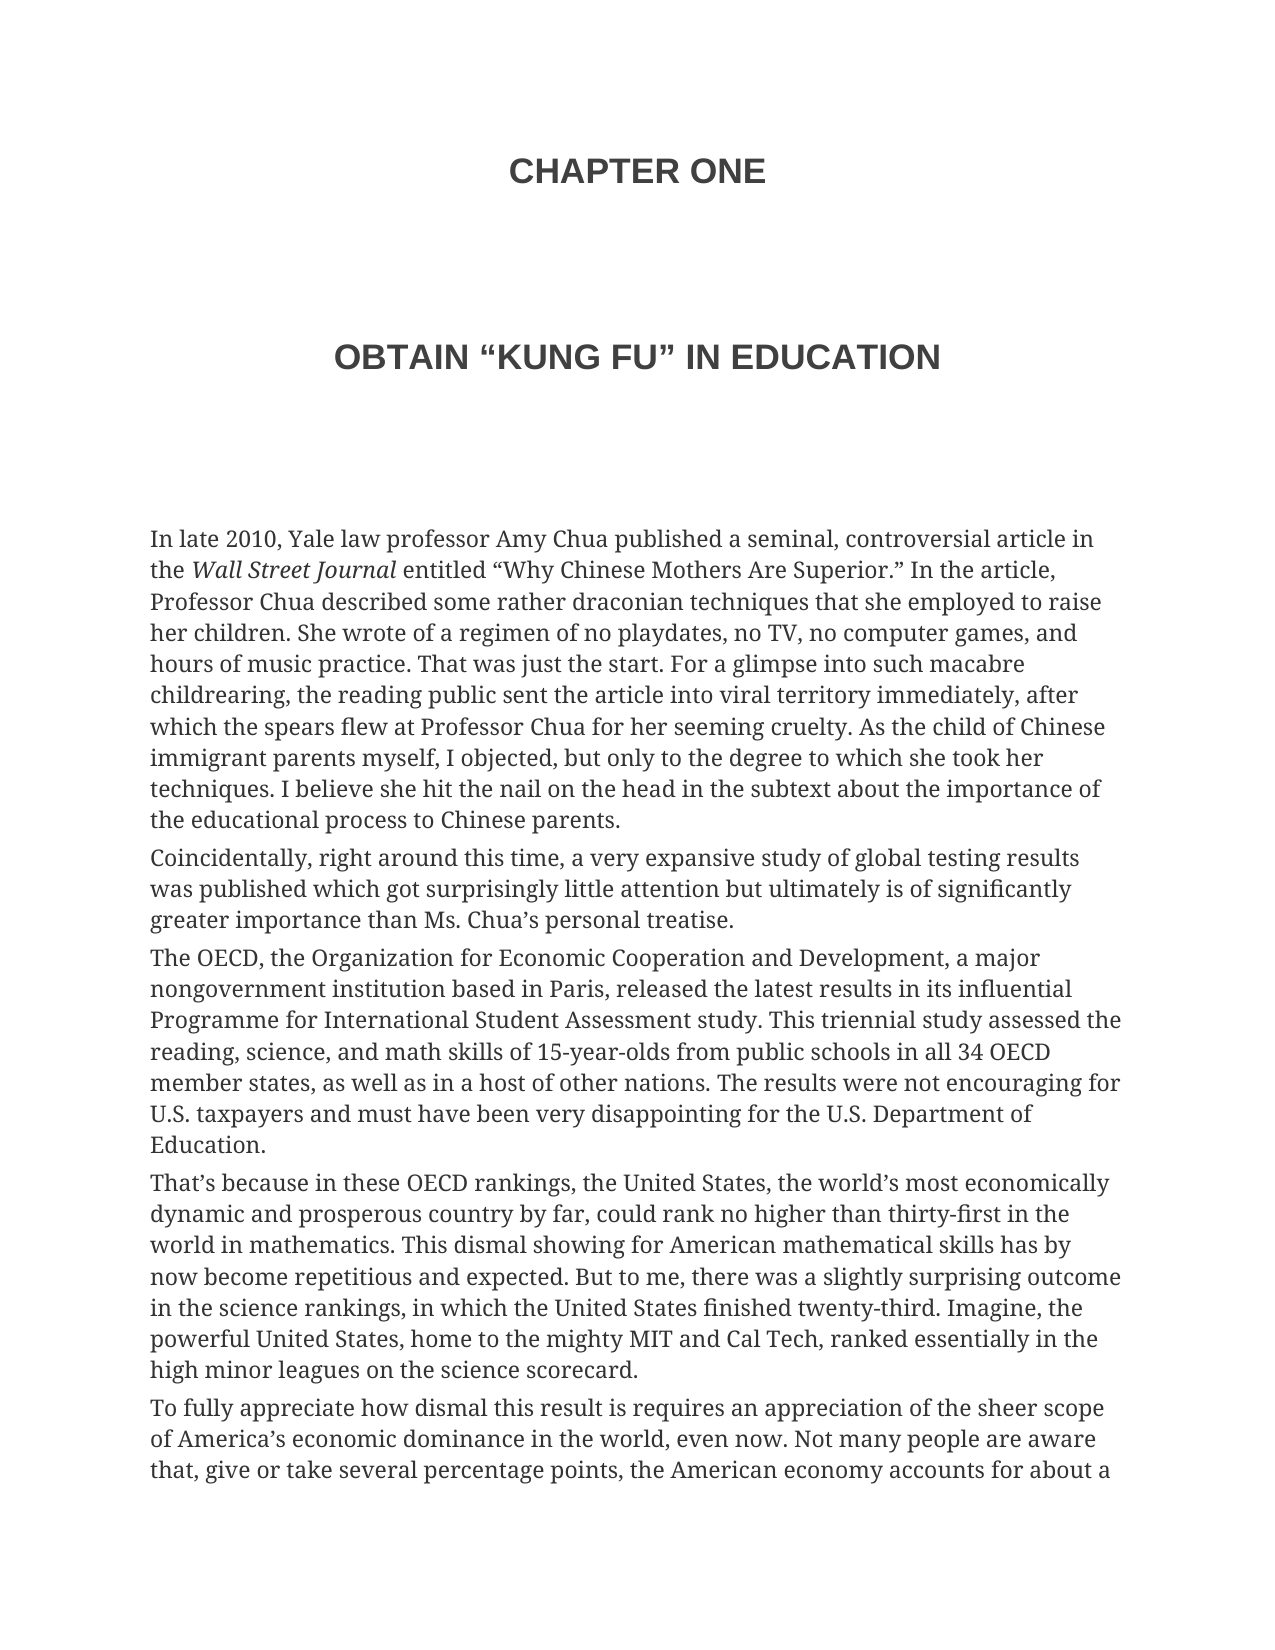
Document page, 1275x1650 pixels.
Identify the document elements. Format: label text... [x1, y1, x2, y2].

text In late 2010, Yale law professor Amy Chua published a seminal, controversial article in the Wall Street Journal entitled “Why Chinese Mothers Are Superior.” In the article, Professor Chua described some rather draconian techniques that she employed to raise her children. She wrote of a regimen of no playdates, no TV, no computer games, and hours of music practice. That was just the start. For a glimpse into such macabre childrearing, the reading public sent the article into viral territory immediately, after which the spears flew at Professor Chua for her seeming cruelty. As the child of Chinese immigrant parents myself, I objected, but only to the degree to which she took her techniques. I believe she hit the nail on the head in the subtext about the importance of the educational process to Chinese parents. [150, 523, 1125, 835]
text That’s because in these OECD rankings, the United States, the world’s most economically dynamic and prosperous country by far, could rank no higher than thirty-first in the world in mathematics. This dismal showing for American mathematical skills has by now become repetitious and expected. But to me, there was a slightly surprising outcome in the science rankings, in which the United States finished twenty-third. Imagine, the powerful United States, home to the mighty MIT and Cal Tech, ranked essentially in the high minor leagues on the science scorecard. [150, 1167, 1125, 1385]
text Coincidentally, right around this time, a very expansive study of global testing results was published which got surprisingly little attention but ultimately is of significantly greater importance than Ms. Chua’s personal treatise. [150, 842, 1125, 935]
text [150, 1392, 1125, 1485]
text The OECD, the Organization for Economic Cooperation and Development, a major nongovernment institution based in Paris, released the latest results in its influential Programme for International Student Assessment study. This triennial study assessed the reading, science, and math skills of 15-year-olds from public schools in all 34 OECD member states, as well as in a host of other nations. The results were not encouraging for U.S. taxpayers and must have been very disappointing for the U.S. Department of Education. [150, 942, 1125, 1160]
subtitle OBTAIN “KUNG FU” IN EDUCATION [150, 336, 1125, 377]
subtitle CHAPTER ONE [150, 150, 1125, 191]
